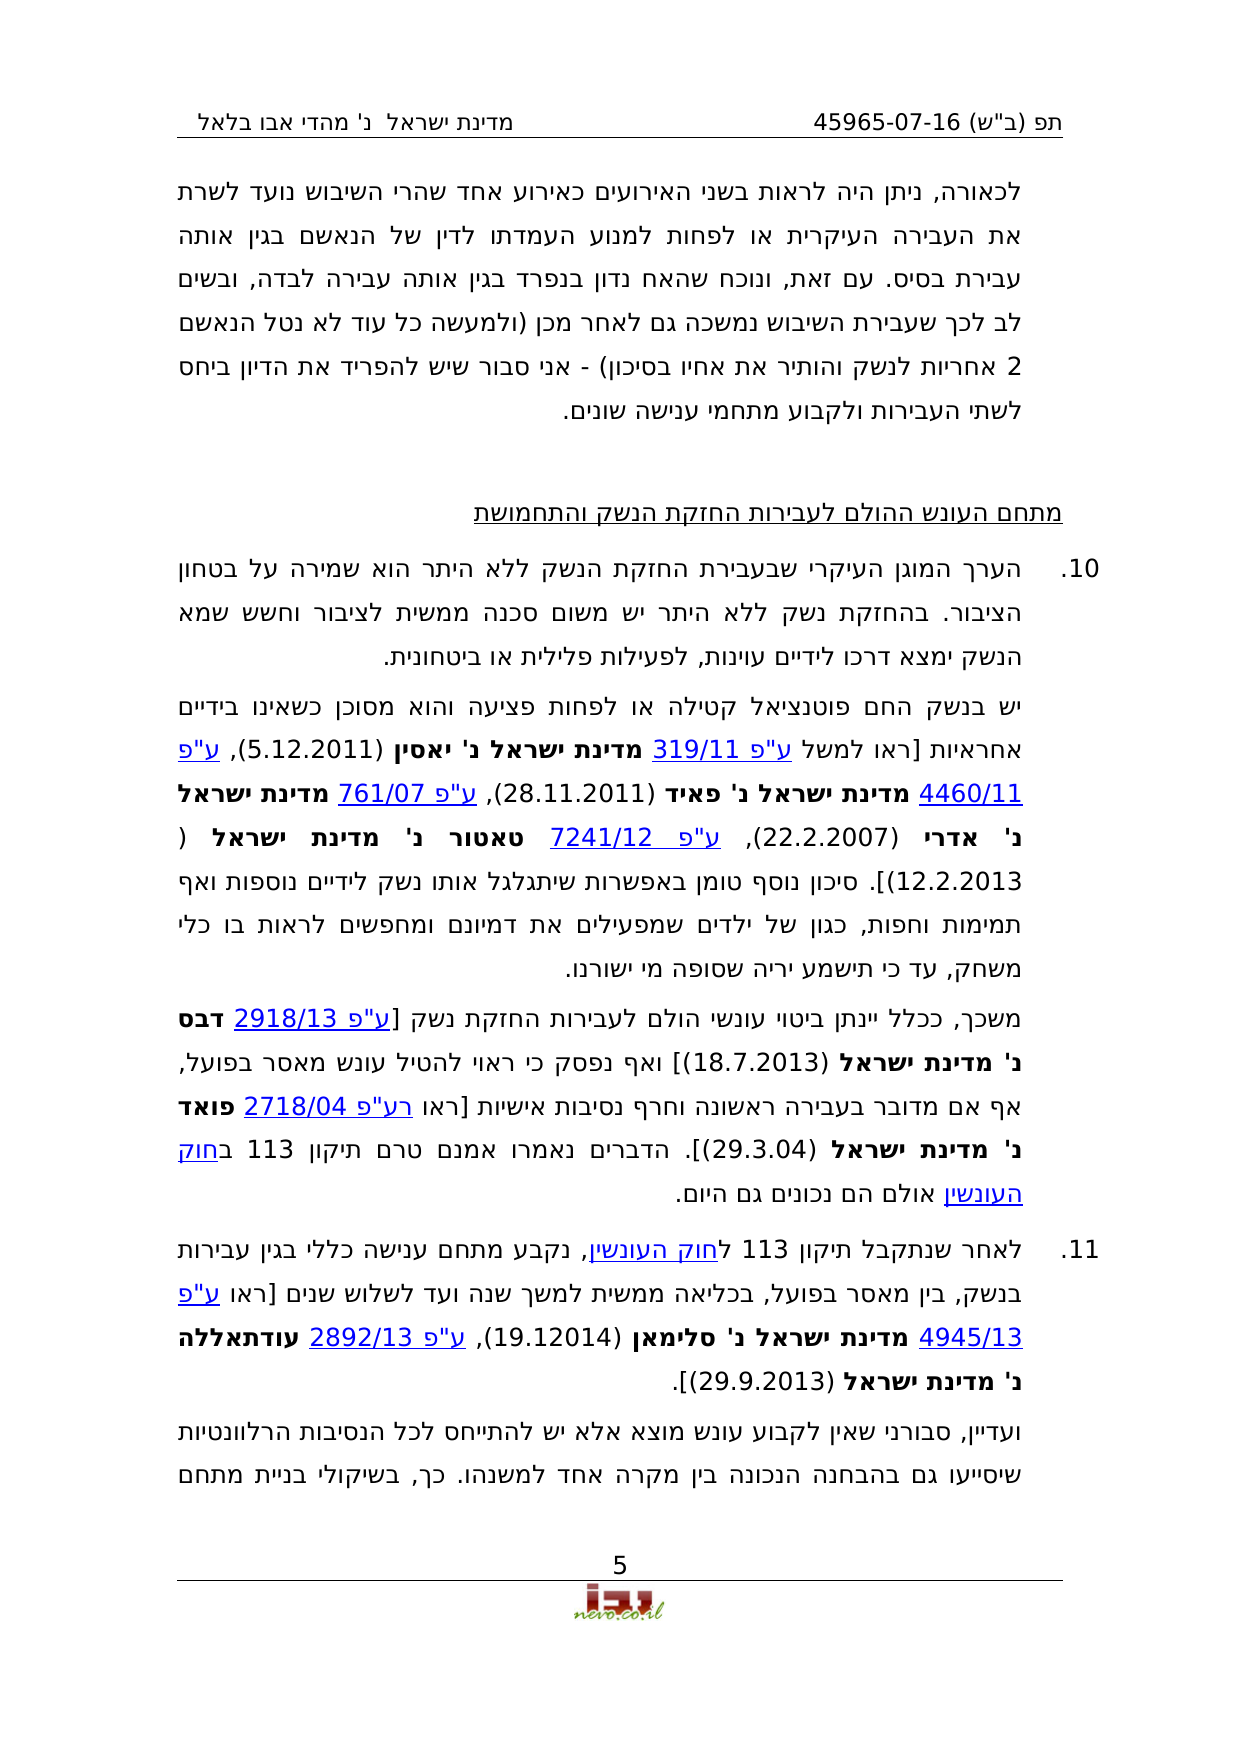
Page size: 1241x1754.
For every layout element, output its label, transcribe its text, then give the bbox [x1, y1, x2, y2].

text מתחם העונש ההולם לעבירות החזקת הנשק והתחמושת [177, 498, 1063, 527]
list הערך המוגן העיקרי שבעבירת החזקת הנשק ללא היתר הוא שמירה על בטחון הציבור. בהחזקת נשק ללא היתר יש משום סכנה ממשית לציבור וחשש שמא הנשק ימצא דרכו לידיים עוינות, לפעילות פלילית או ביטחונית. [177, 554, 1060, 671]
text לכאורה, ניתן היה לראות בשני האירועים כאירוע אחד שהרי השיבוש נועד לשרת את העבירה העיקרית או לפחות למנוע העמדתו לדין של הנאשם בגין אותה עבירת בסיס. עם זאת, ונוכח שהאח נדון בנפרד בגין אותה עבירה לבדה, ובשים לב לכך שעבירת השיבוש נמשכה גם לאחר מכן (ולמעשה כל עוד לא נטל הנאשם 2 אחריות לנשק והותיר את אחיו בסיכון) - אני סבור שיש להפריד את הדיון ביחס לשתי העבירות ולקבוע מתחמי ענישה שונים. [177, 177, 1023, 425]
text יש בנשק החם פוטנציאל קטילה או לפחות פציעה והוא מסוכן כשאינו בידיים אחראיות [ראו למשל ע"פ 319/11 מדינת ישראל נ' יאסין (5.12.2011), ע"פ 4460/11 מדינת ישראל נ' פאיד (28.11.2011), ע"פ 761/07 מדינת ישראל נ' אדרי (22.2.2007), ע"פ 7241/12 טאטור נ' מדינת ישראל (12.2.2013)]. סיכון נוסף טומן באפשרות שיתגלגל אותו נשק לידיים נוספות ואף תמימות וחפות, כגון של ילדים שמפעילים את דמיונם ומחפשים לראות בו כלי משחק, עד כי תישמע יריה שסופה מי ישורנו. [177, 692, 1023, 983]
text משכך, ככלל יינתן ביטוי עונשי הולם לעבירות החזקת נשק [ע"פ 2918/13 דבס נ' מדינת ישראל (18.7.2013)] ואף נפסק כי ראוי להטיל עונש מאסר בפועל, אף אם מדובר בעבירה ראשונה וחרף נסיבות אישיות [ראו רע"פ 2718/04 פואד נ' מדינת ישראל (29.3.04)]. הדברים נאמרו אמנם טרם תיקון 113 בחוק העונשין אולם הם נכונים גם היום. [177, 1004, 1023, 1208]
picture [574, 1583, 666, 1621]
list לאחר שנתקבל תיקון 113 לחוק העונשין, נקבע מתחם ענישה כללי בגין עבירות בנשק, בין מאסר בפועל, בכליאה ממשית למשך שנה ועד לשלוש שנים [ראו ע"פ 4945/13 מדינת ישראל נ' סלימאן (19.12014), ע"פ 2892/13 עודתאללה נ' מדינת ישראל (29.9.2013)]. [177, 1235, 1060, 1396]
